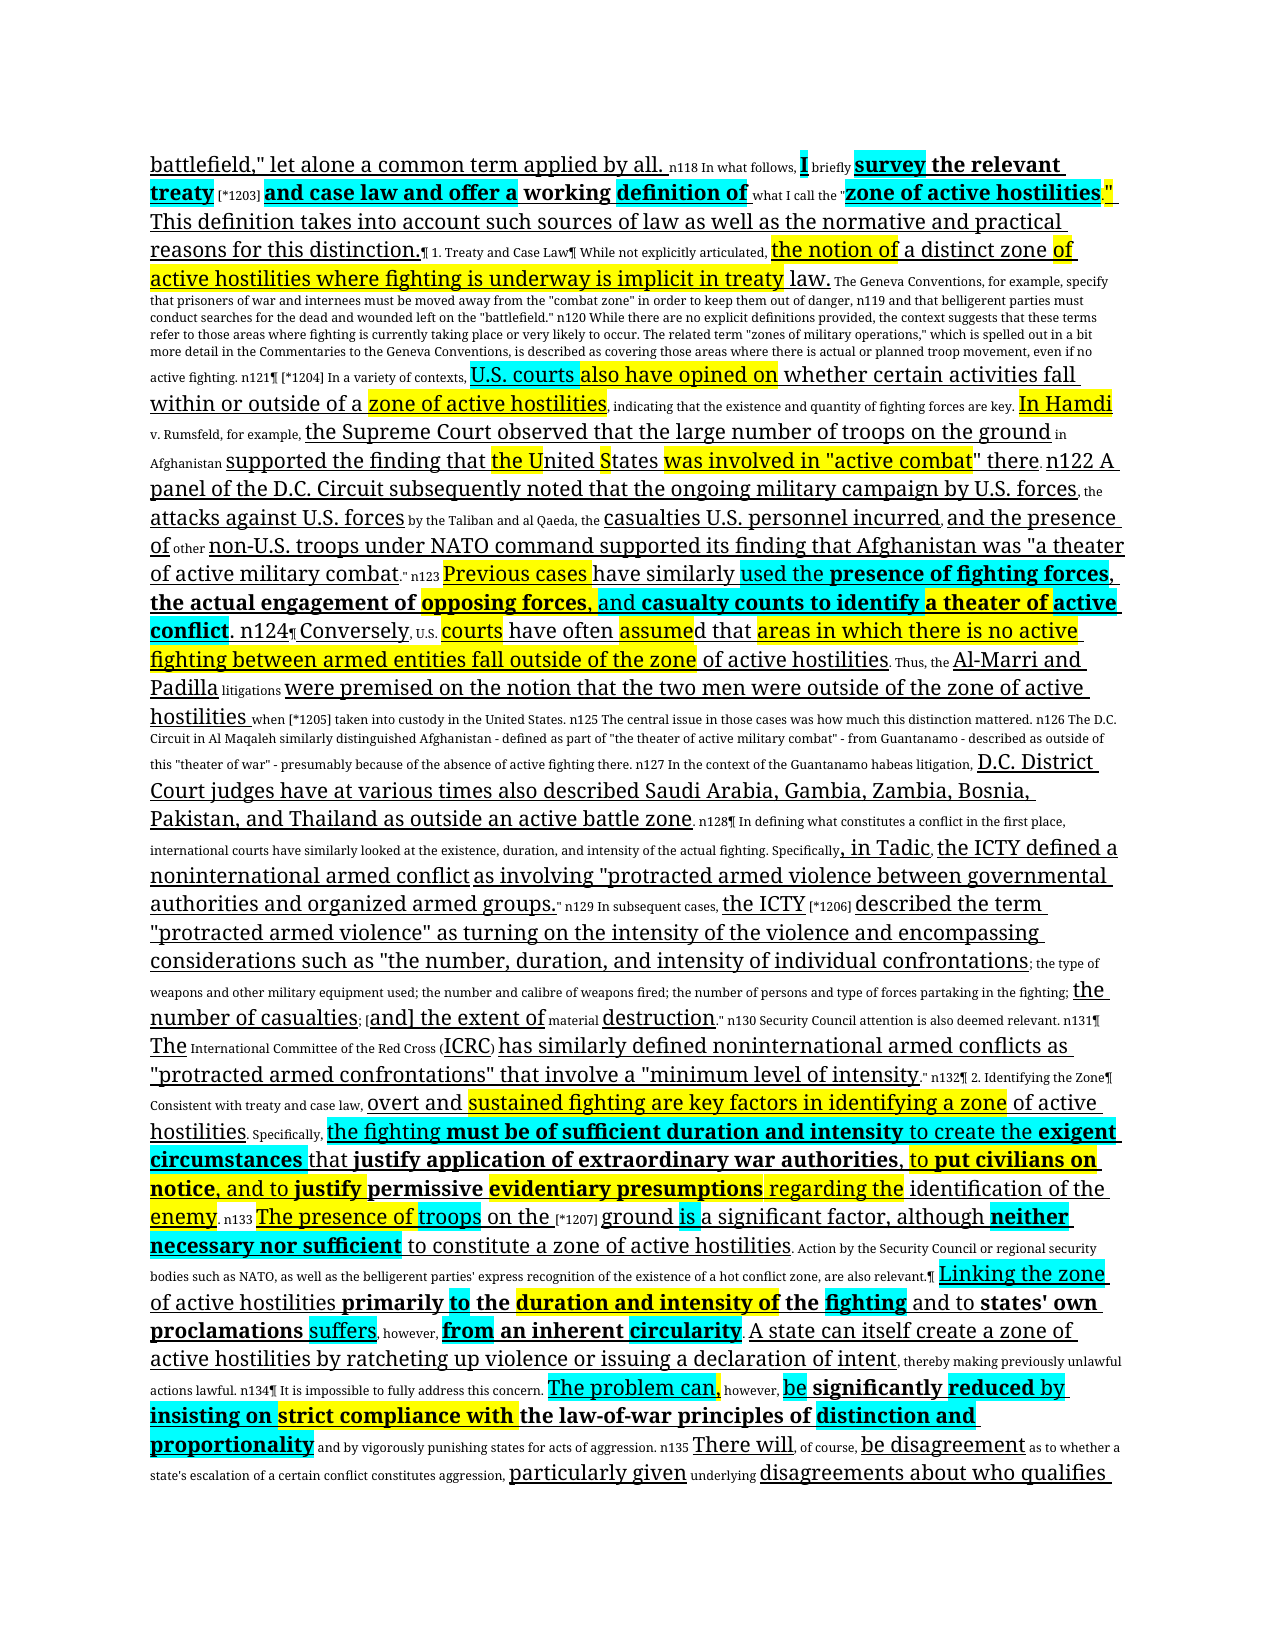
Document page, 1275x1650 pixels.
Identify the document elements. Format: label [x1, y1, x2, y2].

text [150, 150, 1125, 1487]
